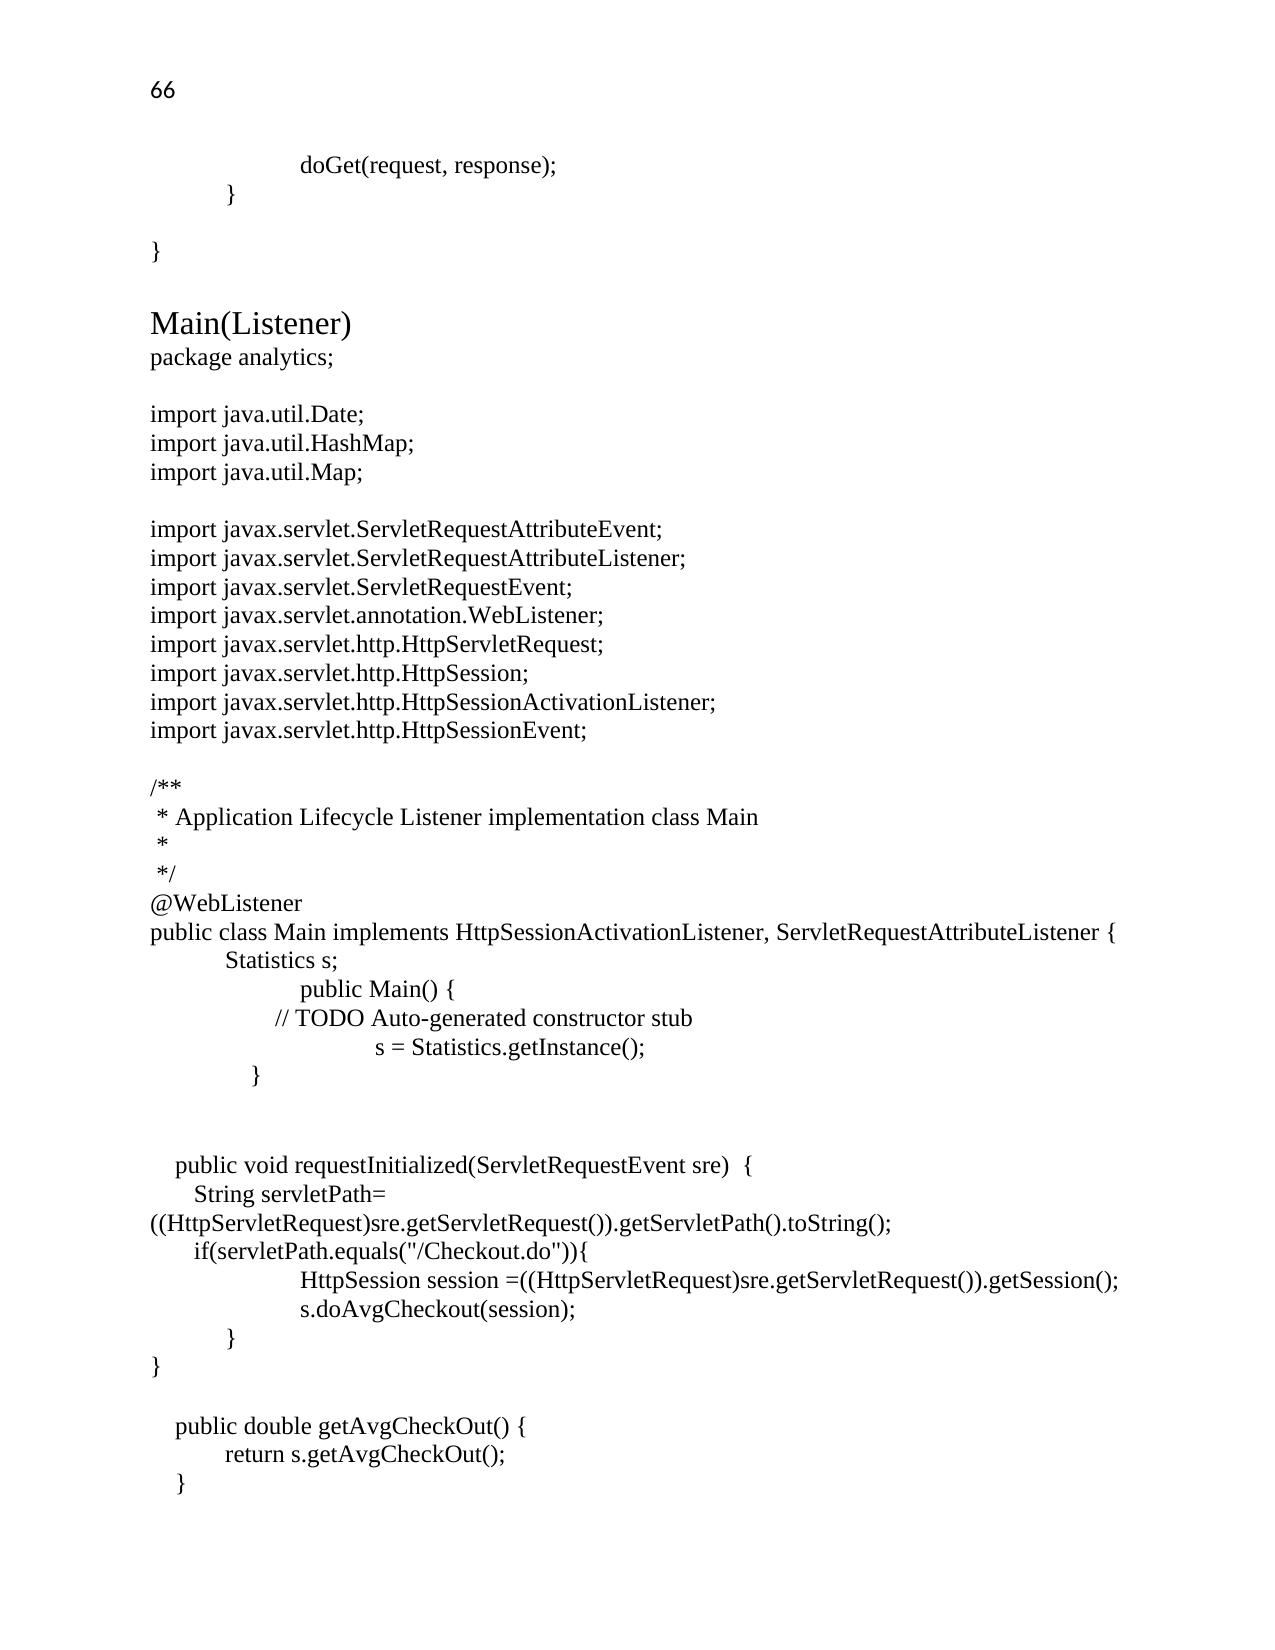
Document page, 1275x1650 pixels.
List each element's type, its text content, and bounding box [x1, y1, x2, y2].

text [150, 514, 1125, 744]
text package analytics; [150, 342, 1125, 370]
text doGet(request, response); [150, 150, 1125, 179]
text } [150, 236, 1125, 265]
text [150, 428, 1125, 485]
text Main(Listener) [150, 303, 1125, 342]
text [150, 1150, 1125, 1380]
text import java.util.Date; [150, 399, 1125, 428]
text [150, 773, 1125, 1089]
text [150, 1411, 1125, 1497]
text } [150, 179, 1125, 207]
